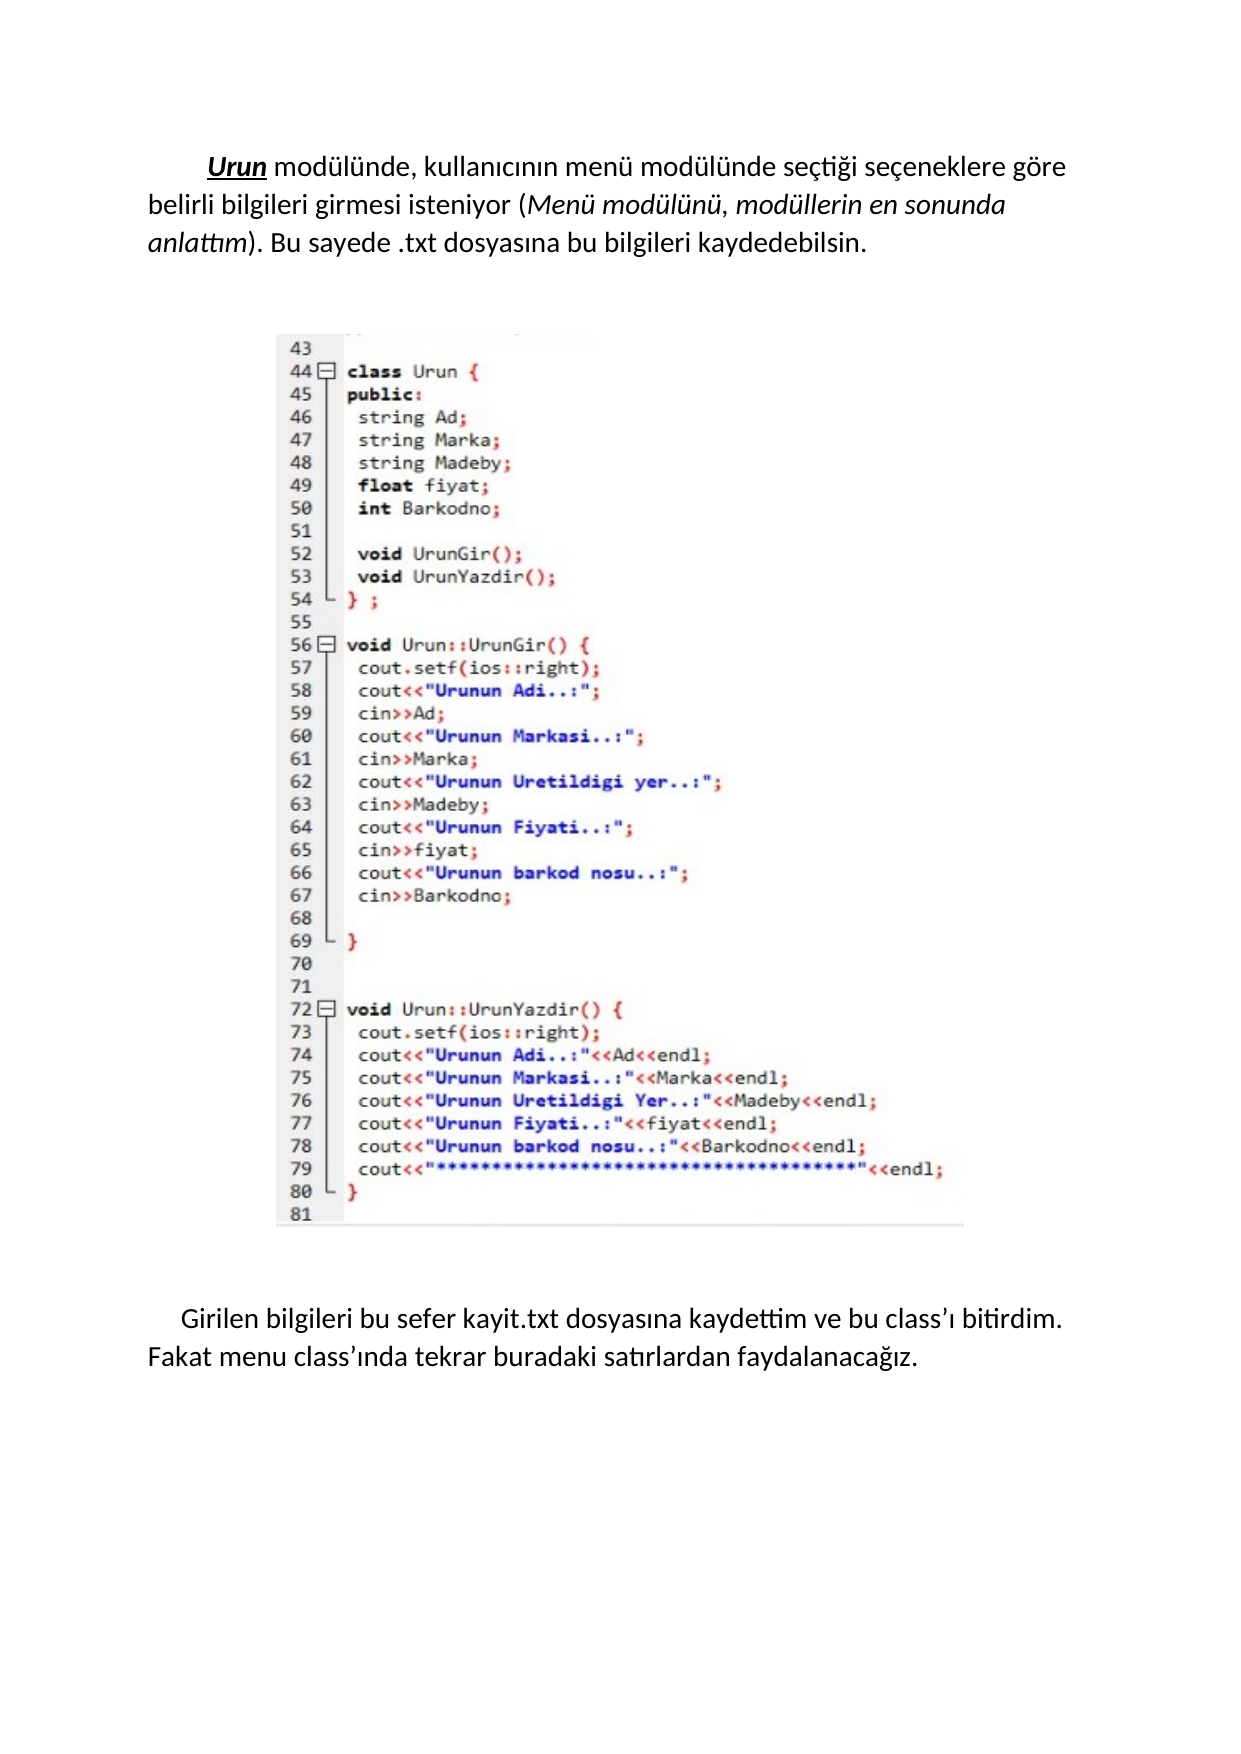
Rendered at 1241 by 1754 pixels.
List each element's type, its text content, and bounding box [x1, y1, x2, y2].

picture [276, 334, 964, 1227]
text Urun modülünde, kullanıcının menü modülünde seçtiği seçeneklere göre belirli bilgileri girmesi isteniyor (Menü modülünü, modüllerin en sonunda anlattım). Bu sayede .txt dosyasına bu bilgileri kaydedebilsin. [148, 148, 1093, 260]
text Girilen bilgileri bu sefer kayit.txt dosyasına kaydettim ve bu class’ı bitirdim. Fakat menu class’ında tekrar buradaki satırlardan faydalanacağız. [148, 1300, 1093, 1374]
